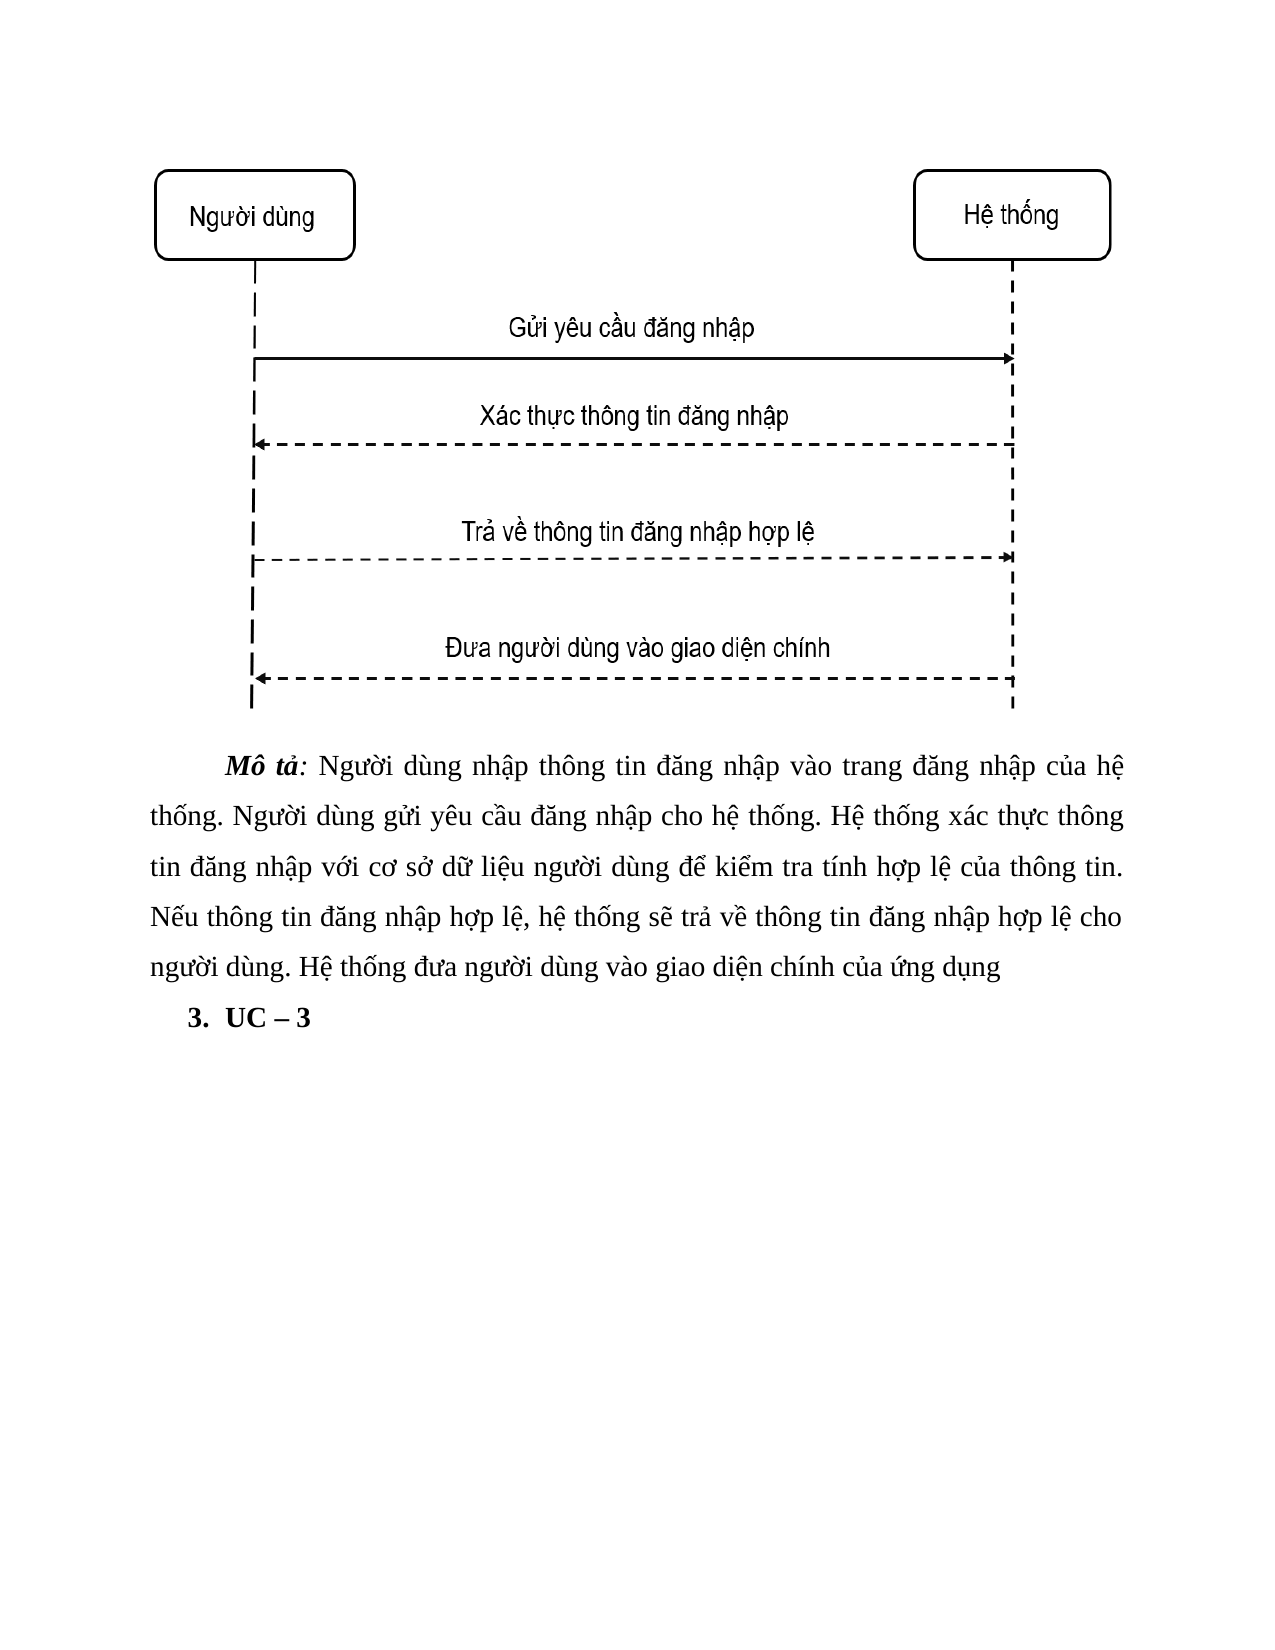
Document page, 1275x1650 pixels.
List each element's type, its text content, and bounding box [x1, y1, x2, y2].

picture [150, 150, 1117, 723]
text Mô tả: Người dùng nhập thông tin đăng nhập vào trang đăng nhập của hệ thống. Người dùng gửi yêu cầu đăng nhập cho hệ thống. Hệ thống xác thực thông tin đăng nhập với cơ sở dữ liệu người dùng để kiểm tra tính hợp lệ của thông tin. Nếu thông tin đăng nhập hợp lệ, hệ thống sẽ trả về thông tin đăng nhập hợp lệ cho người dùng. Hệ thống đưa người dùng vào giao diện chính của ứng dụng [150, 748, 1125, 983]
list UC – 3 [187, 1000, 1125, 1033]
